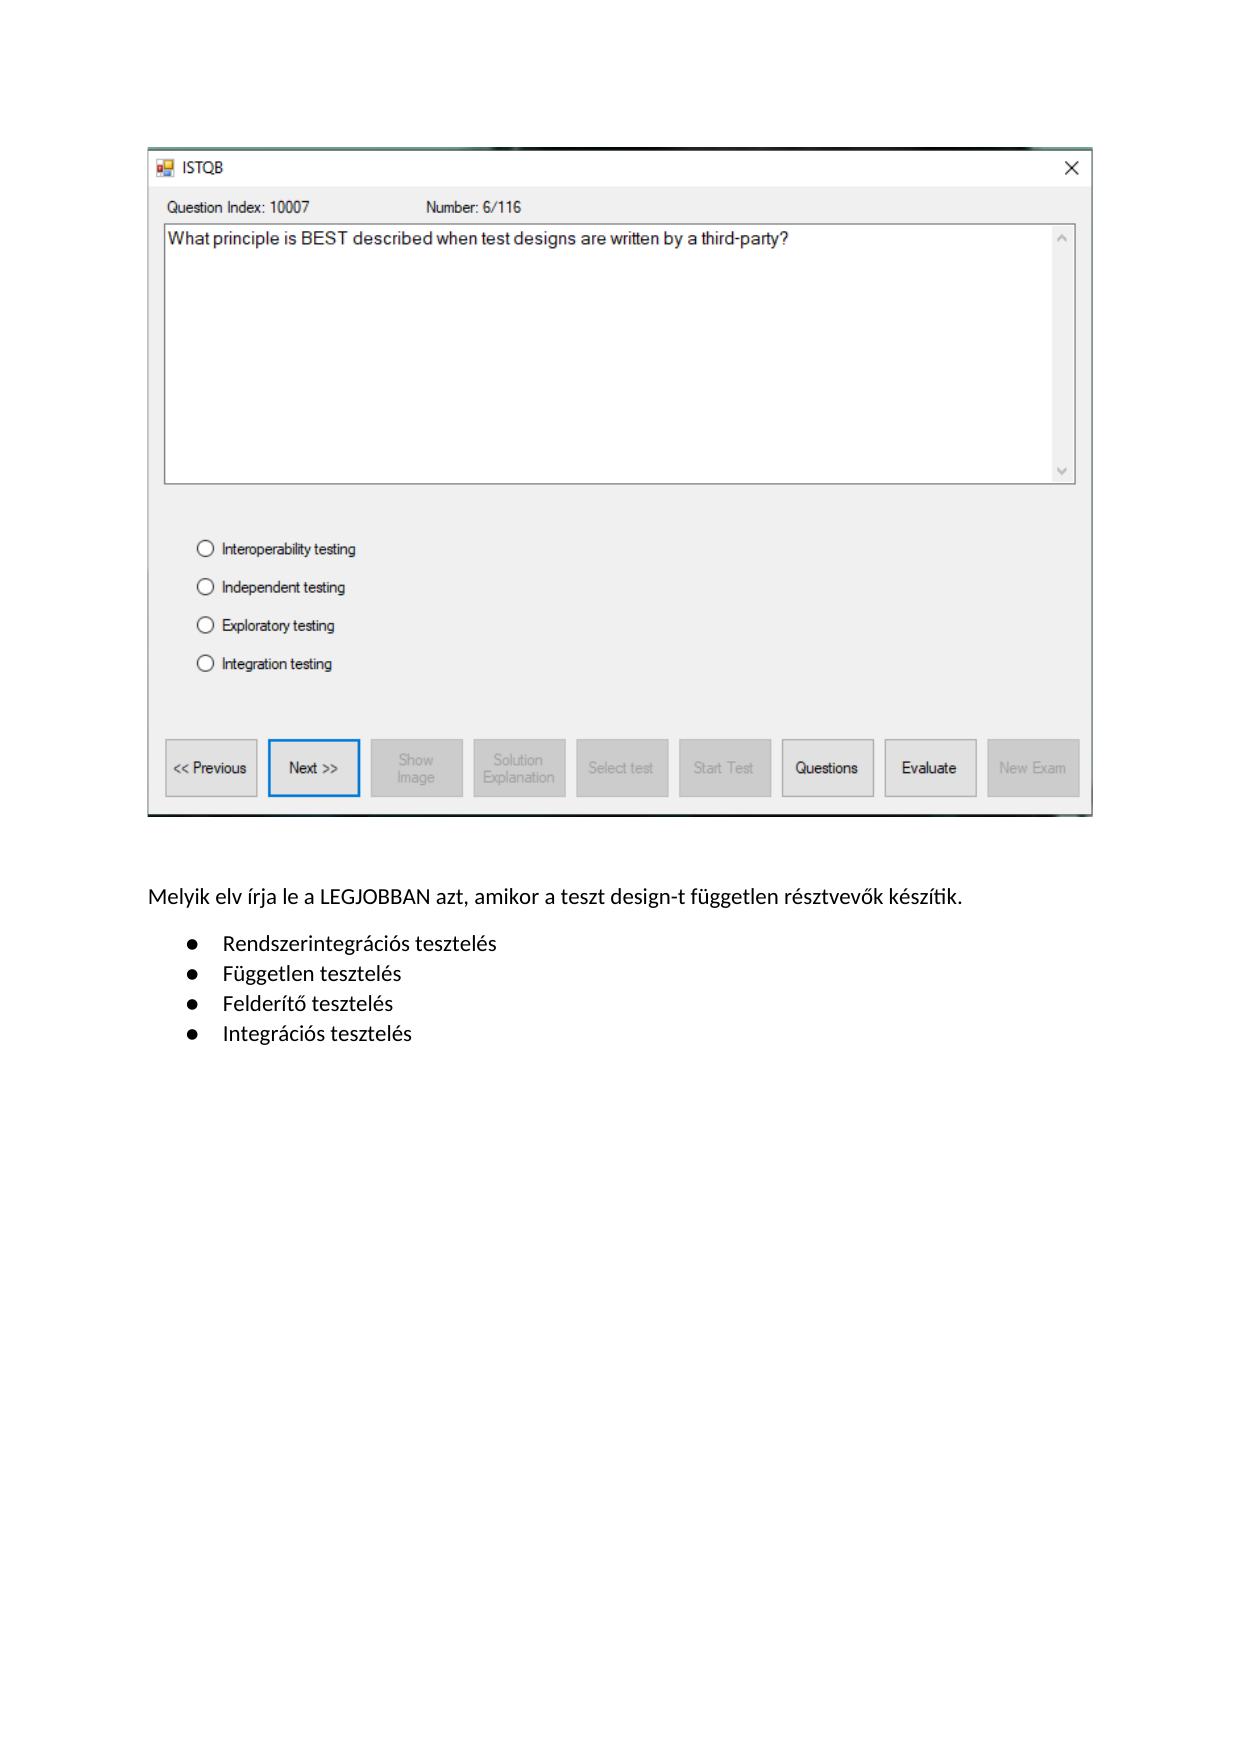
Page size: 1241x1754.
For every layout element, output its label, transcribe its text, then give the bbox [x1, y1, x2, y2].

picture [147, 147, 1093, 817]
list Felderítő tesztelés [185, 989, 1093, 1017]
list Integrációs tesztelés [185, 1019, 1093, 1047]
list Független tesztelés [185, 959, 1093, 987]
list Rendszerintegrációs tesztelés [185, 929, 1093, 957]
text Melyik elv írja le a LEGJOBBAN azt, amikor a teszt design-t független résztvevők készítik. [148, 882, 1093, 910]
